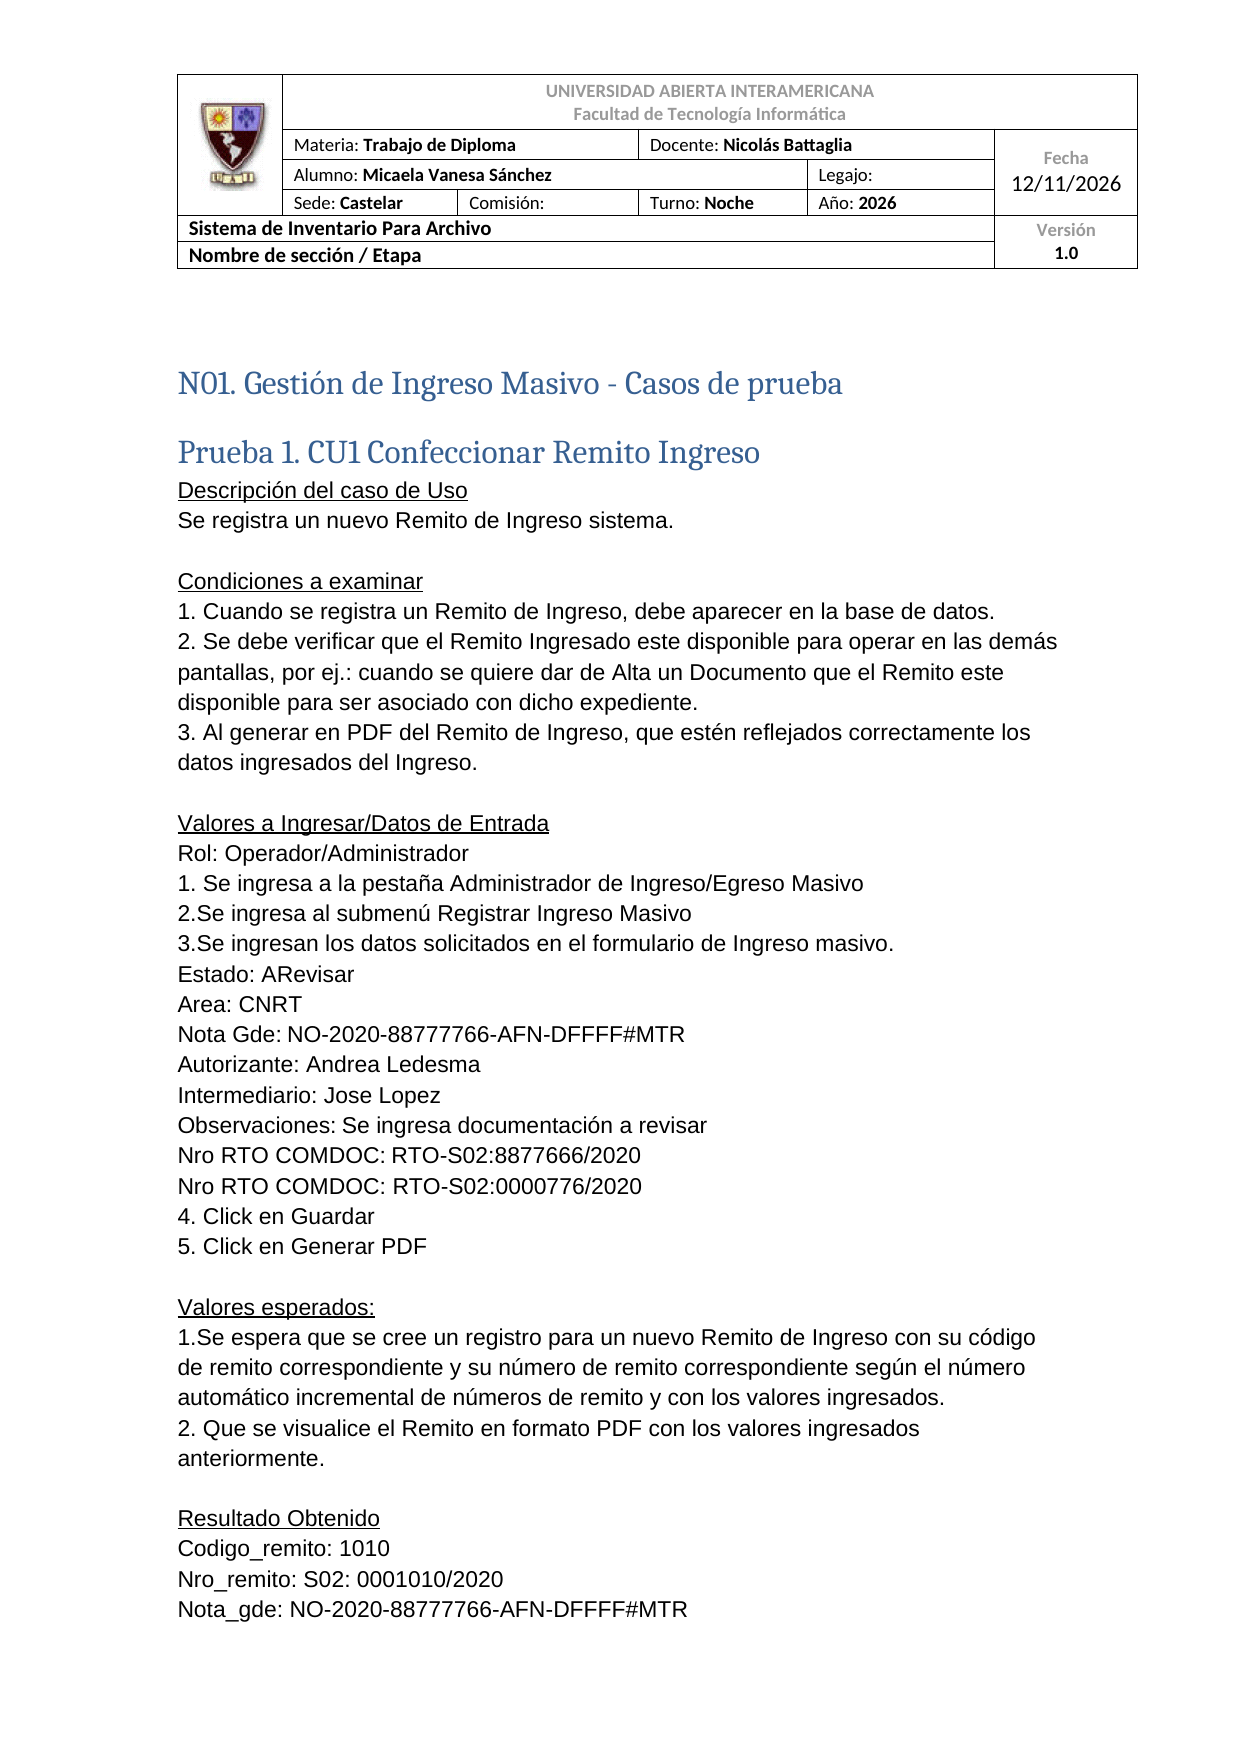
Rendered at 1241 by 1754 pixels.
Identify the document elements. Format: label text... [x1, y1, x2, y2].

text Nro_remito: S02: 0001010/2020 [177, 1566, 1063, 1592]
picture [188, 94, 276, 195]
text Se registra un nuevo Remito de Ingreso sistema. [177, 507, 1063, 534]
text 2. Se debe verificar que el Remito Ingresado este disponible para operar en las demás pantallas, por ej.: cuando se quiere dar de Alta un Documento que el Remito este disponible para ser asociado con dicho expediente. [177, 628, 1063, 715]
text Autorizante: Andrea Ledesma [177, 1051, 1063, 1078]
text 2. Que se visualice el Remito en formato PDF con los valores ingresados anteriormente. [177, 1414, 1063, 1471]
text Area: CNRT [177, 991, 1063, 1017]
text Nro RTO COMDOC: RTO-S02:8877666/2020 [177, 1142, 1063, 1169]
text 1.Se espera que se cree un registro para un nuevo Remito de Ingreso con su código de remito correspondiente y su número de remito correspondiente según el número automático incremental de números de remito y con los valores ingresados. [177, 1324, 1063, 1411]
text Resultado Obtenido [177, 1505, 1063, 1532]
text Observaciones: Se ingresa documentación a revisar [177, 1112, 1063, 1138]
text Nota_gde: NO-2020-88777766-AFN-DFFFF#MTR [177, 1596, 1063, 1622]
text Intermediario: Jose Lopez [177, 1082, 1063, 1108]
subtitle N01. Gestión de Ingreso Masivo - Casos de prueba [177, 364, 1063, 402]
text Codigo_remito: 1010 [177, 1535, 1063, 1562]
text Rol: Operador/Administrador [177, 840, 1063, 866]
text Descripción del caso de Uso [177, 477, 1063, 503]
text Valores esperados: [177, 1294, 1063, 1320]
text 3.Se ingresan los datos solicitados en el formulario de Ingreso masivo. [177, 930, 1063, 957]
text 1. Se ingresa a la pestaña Administrador de Ingreso/Egreso Masivo [177, 870, 1063, 896]
text Estado: ARevisar [177, 961, 1063, 987]
text 2.Se ingresa al submenú Registrar Ingreso Masivo [177, 900, 1063, 926]
text Condiciones a examinar [177, 568, 1063, 594]
text 4. Click en Guardar [177, 1203, 1063, 1229]
text 5. Click en Generar PDF [177, 1233, 1063, 1260]
text Valores a Ingresar/Datos de Entrada [177, 809, 1063, 836]
text Nro RTO COMDOC: RTO-S02:0000776/2020 [177, 1173, 1063, 1199]
text Nota Gde: NO-2020-88777766-AFN-DFFFF#MTR [177, 1021, 1063, 1047]
text 1. Cuando se registra un Remito de Ingreso, debe aparecer en la base de datos. [177, 598, 1063, 624]
subtitle Prueba 1. CU1 Confeccionar Remito Ingreso [177, 433, 1063, 471]
text 3. Al generar en PDF del Remito de Ingreso, que estén reflejados correctamente los datos ingresados del Ingreso. [177, 719, 1063, 775]
